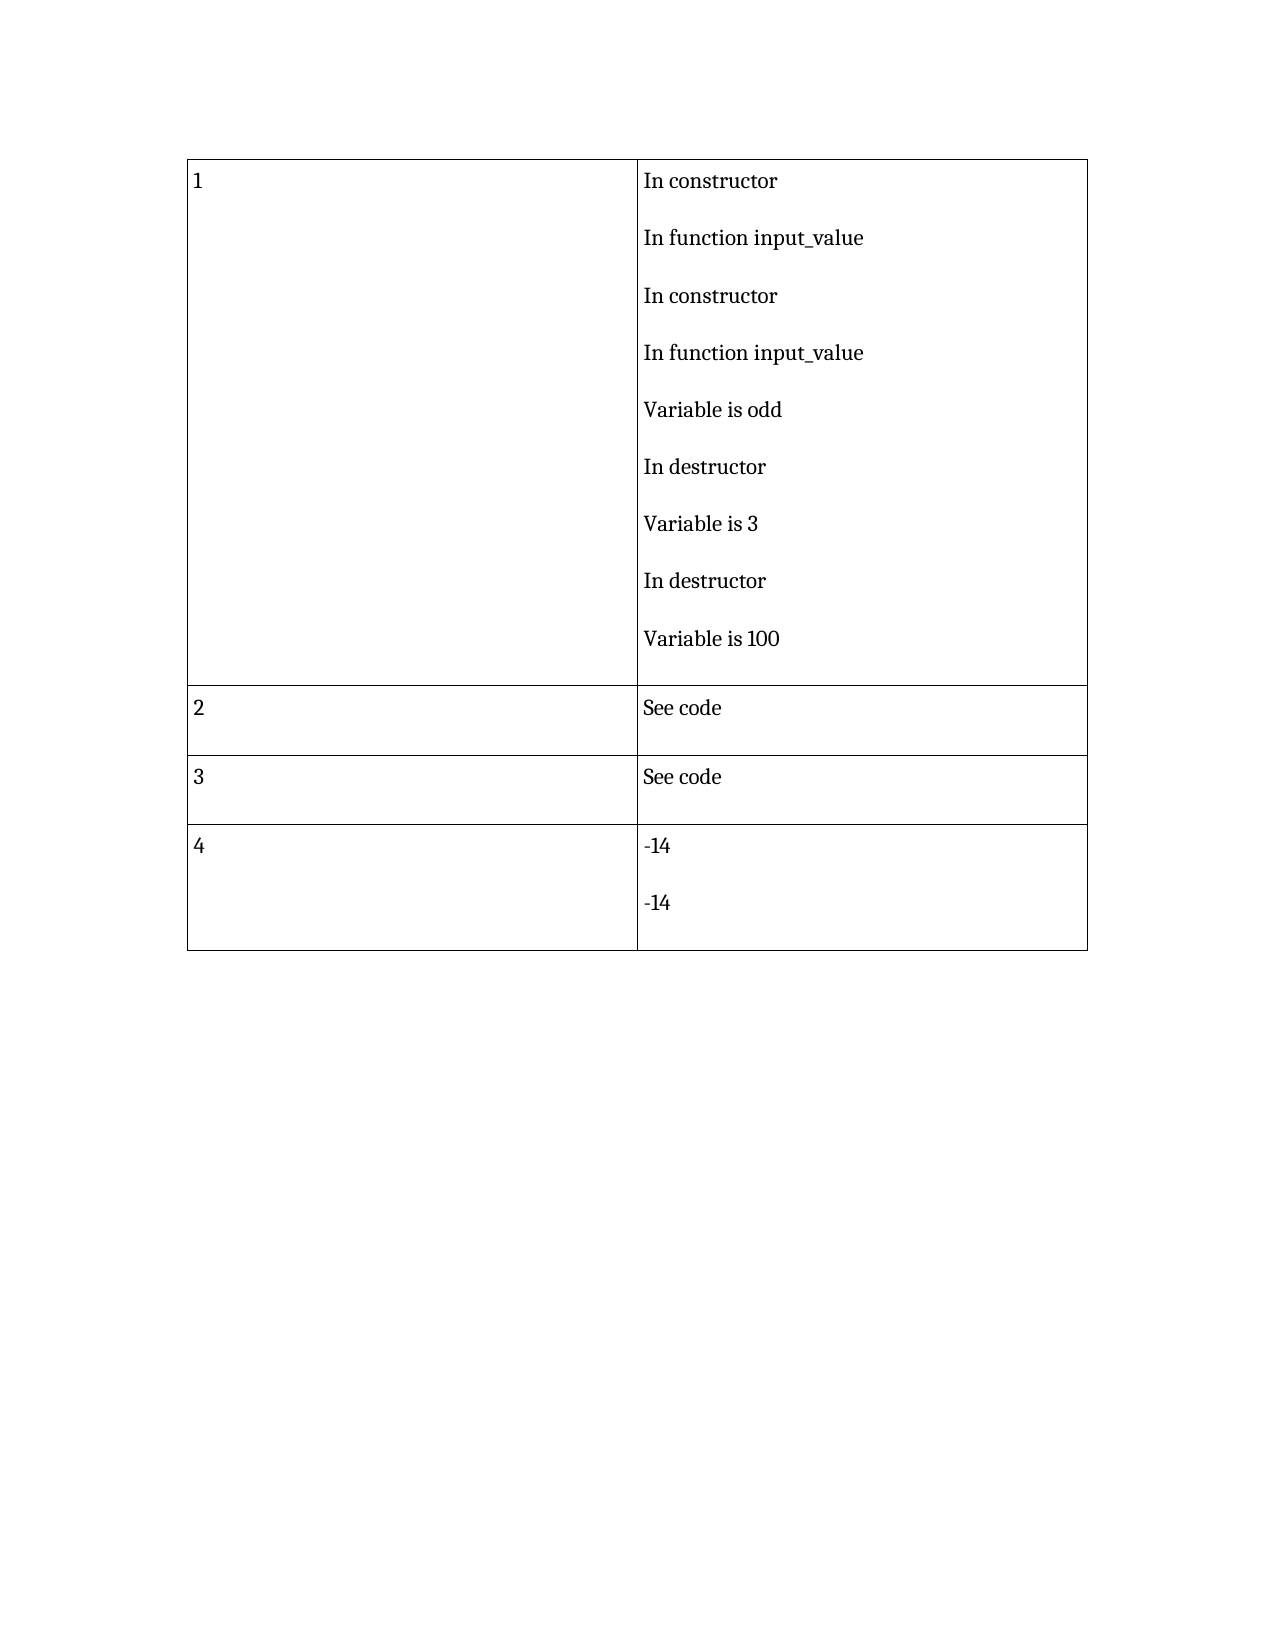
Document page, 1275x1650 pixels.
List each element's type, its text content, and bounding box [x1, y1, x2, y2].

table_cell 4 [188, 825, 637, 950]
table_cell See code [638, 686, 1087, 754]
table_cell 3 [188, 756, 637, 824]
table_header In constructor In function input_value In constructor In function input_value Variable is odd In destructor Variable is 3 In destructor Variable is 100 [638, 160, 1087, 685]
table_cell -14 -14 [638, 825, 1087, 950]
table_cell 2 [188, 686, 637, 754]
table_cell See code [638, 756, 1087, 824]
table_header 1 [188, 160, 637, 685]
